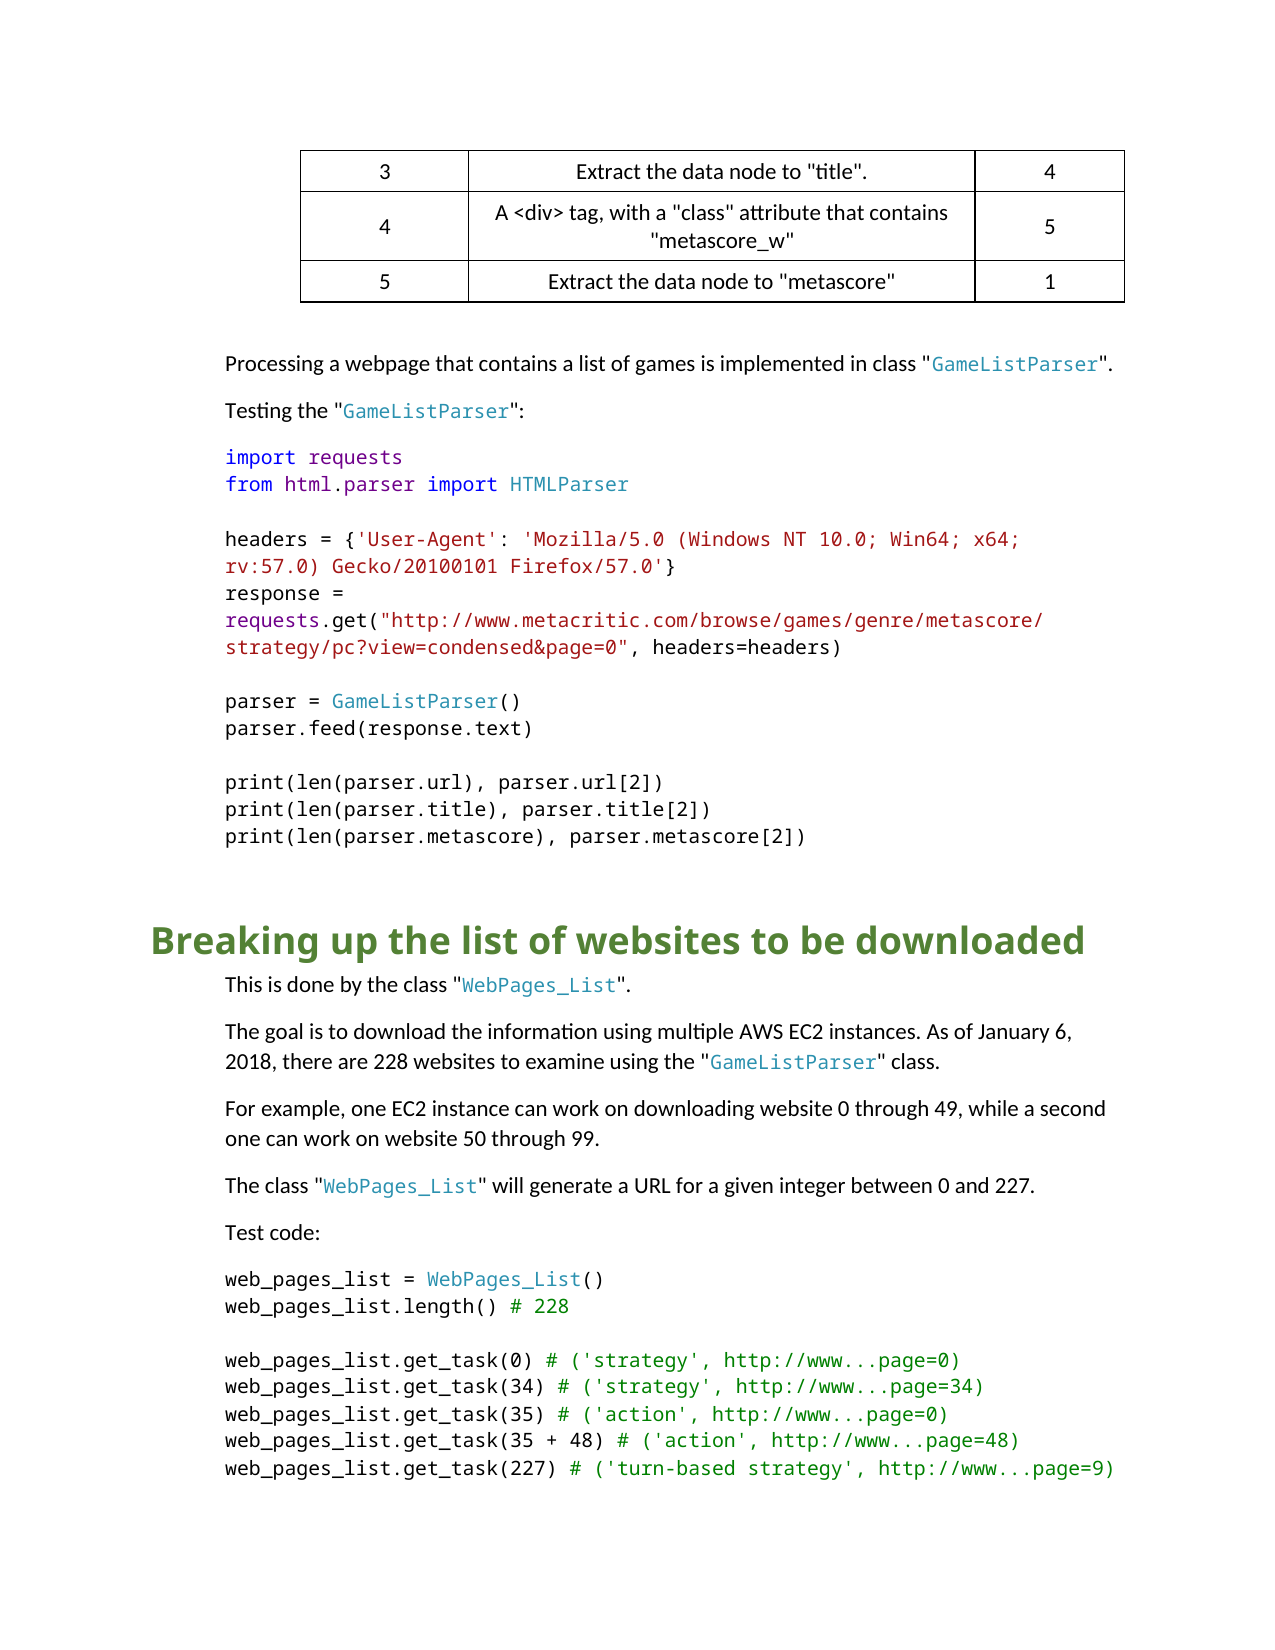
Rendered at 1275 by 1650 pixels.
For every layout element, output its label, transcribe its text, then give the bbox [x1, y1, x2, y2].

text parser.feed(response.text) [225, 714, 1125, 741]
table_cell 4 [301, 192, 468, 260]
text print(len(parser.url), parser.url[2]) [225, 768, 1125, 795]
table_cell A <div> tag, with a "class" attribute that contains "metascore_w" [469, 192, 974, 260]
text web_pages_list.length() # 228 [225, 1292, 1125, 1319]
table_cell 4 [976, 151, 1124, 191]
text The goal is to download the information using multiple AWS EC2 instances. As of January 6, 2018, there are 228 websites to examine using the "GameListParser" class. [225, 1017, 1125, 1075]
text web_pages_list.get_task(35 + 48) # ('action', http://www...page=48) [225, 1427, 1125, 1454]
text web_pages_list.get_task(227) # ('turn-based strategy', http://www...page=9) [225, 1454, 1125, 1481]
text web_pages_list.get_task(35) # ('action', http://www...page=0) [225, 1400, 1125, 1427]
table_cell 5 [301, 261, 468, 301]
table_cell Extract the data node to "title". [469, 151, 974, 191]
table_cell 1 [976, 261, 1124, 301]
text This is done by the class "WebPages_List". [225, 970, 1125, 998]
text web_pages_list = WebPages_List() [225, 1265, 1125, 1292]
text Test code: [225, 1218, 1125, 1246]
text web_pages_list.get_task(34) # ('strategy', http://www...page=34) [225, 1373, 1125, 1400]
text web_pages_list.get_task(0) # ('strategy', http://www...page=0) [225, 1346, 1125, 1373]
text The class "WebPages_List" will generate a URL for a given integer between 0 and 227. [225, 1171, 1125, 1199]
subtitle Breaking up the list of websites to be downloaded [150, 915, 1125, 966]
table_cell Extract the data node to "metascore" [469, 261, 974, 301]
text For example, one EC2 instance can work on downloading website 0 through 49, while a second one can work on website 50 through 99. [225, 1094, 1125, 1152]
text import requests [225, 443, 1125, 470]
table_cell 3 [301, 151, 468, 191]
text headers = {'User-Agent': 'Mozilla/5.0 (Windows NT 10.0; Win64; x64; rv:57.0) Gecko/20100101 Firefox/57.0'} [225, 497, 1125, 579]
text response = requests.get("http://www.metacritic.com/browse/games/genre/metascore/strategy/pc?view=condensed&page=0", headers=headers) [225, 579, 1125, 660]
text Processing a webpage that contains a list of games is implemented in class "GameListParser". [225, 349, 1125, 377]
text print(len(parser.metascore), parser.metascore[2]) [225, 822, 1125, 849]
text Testing the "GameListParser": [225, 396, 1125, 424]
text print(len(parser.title), parser.title[2]) [225, 795, 1125, 822]
text from html.parser import HTMLParser [225, 470, 1125, 497]
table_cell 5 [976, 192, 1124, 260]
text parser = GameListParser() [225, 687, 1125, 714]
